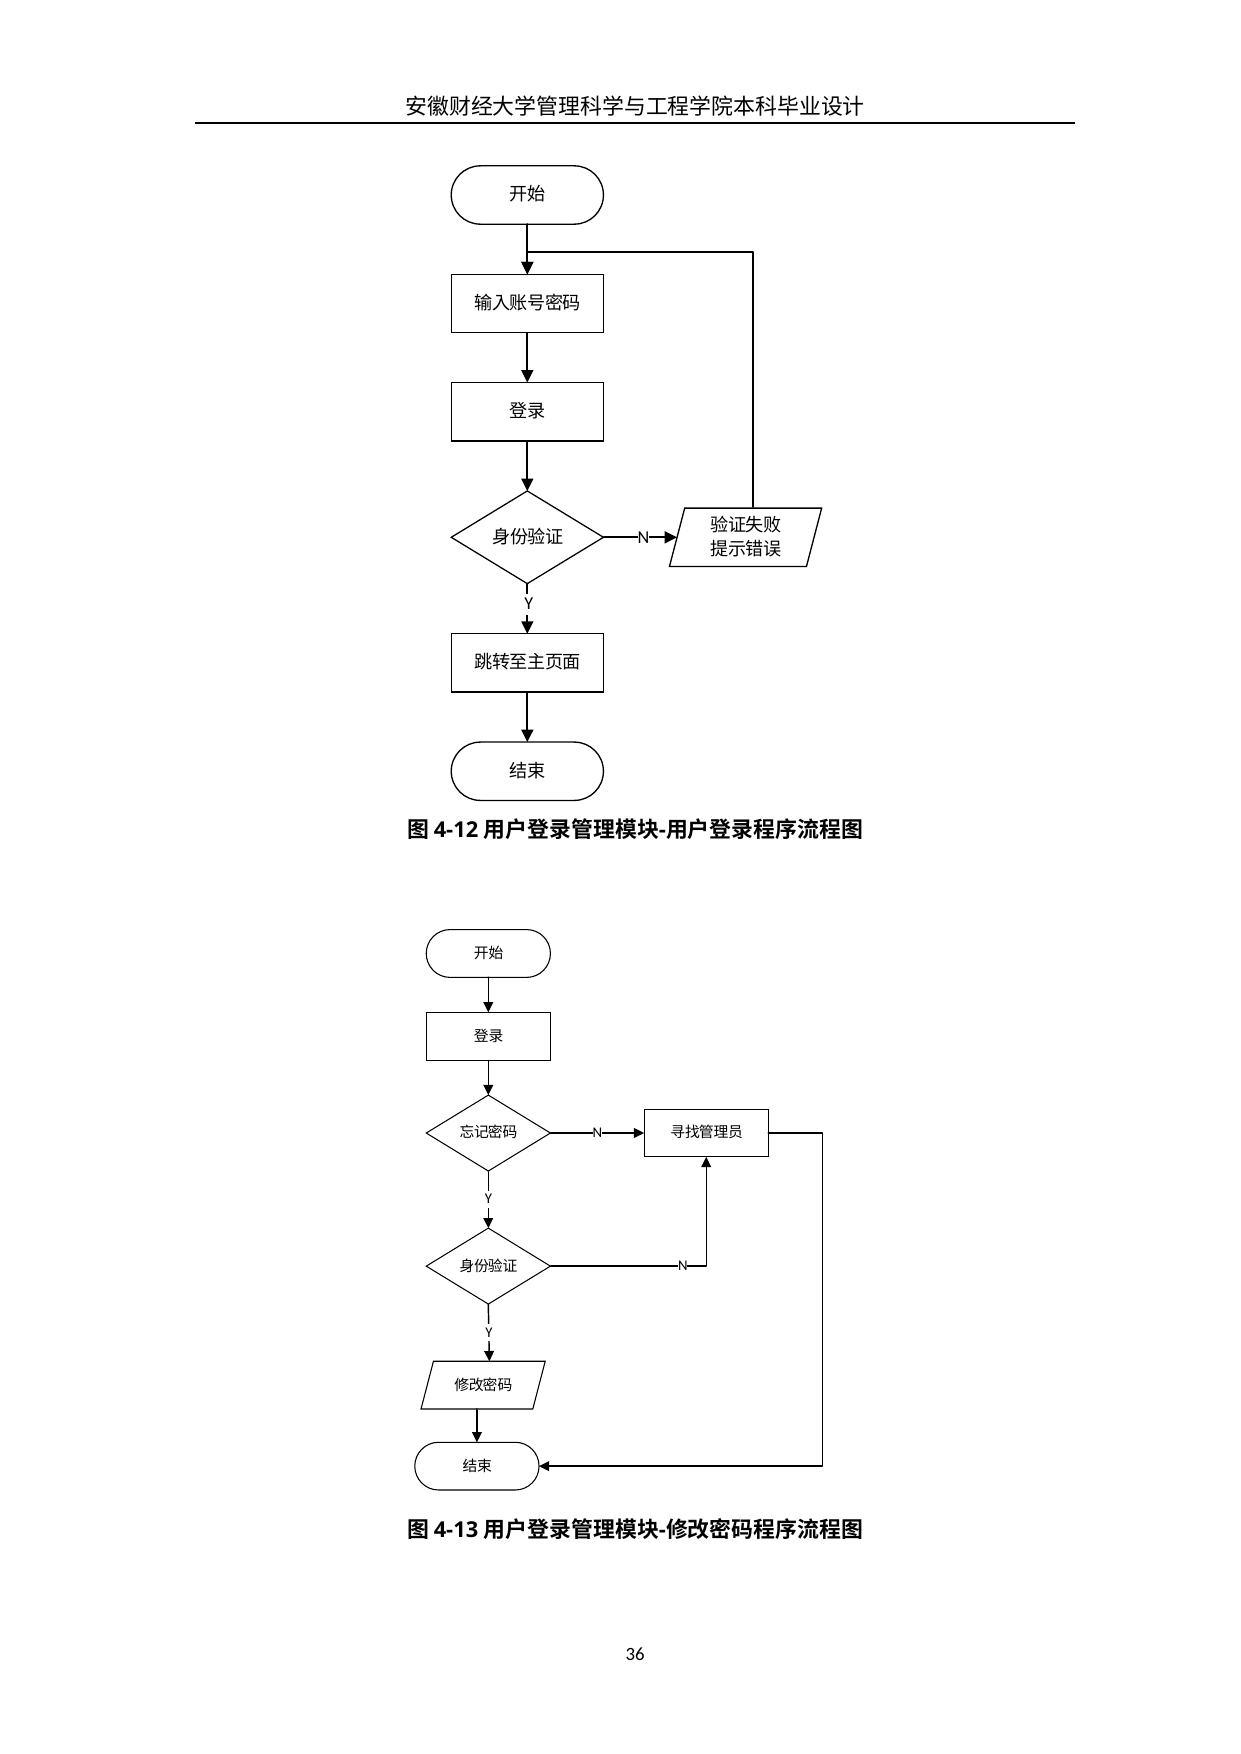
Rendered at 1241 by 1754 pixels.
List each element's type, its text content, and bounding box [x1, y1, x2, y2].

text 图4-12 用户登录管理模块-用户登录程序流程图 [195, 812, 1075, 844]
text 图4-13 用户登录管理模块-修改密码程序流程图 [195, 1511, 1075, 1544]
